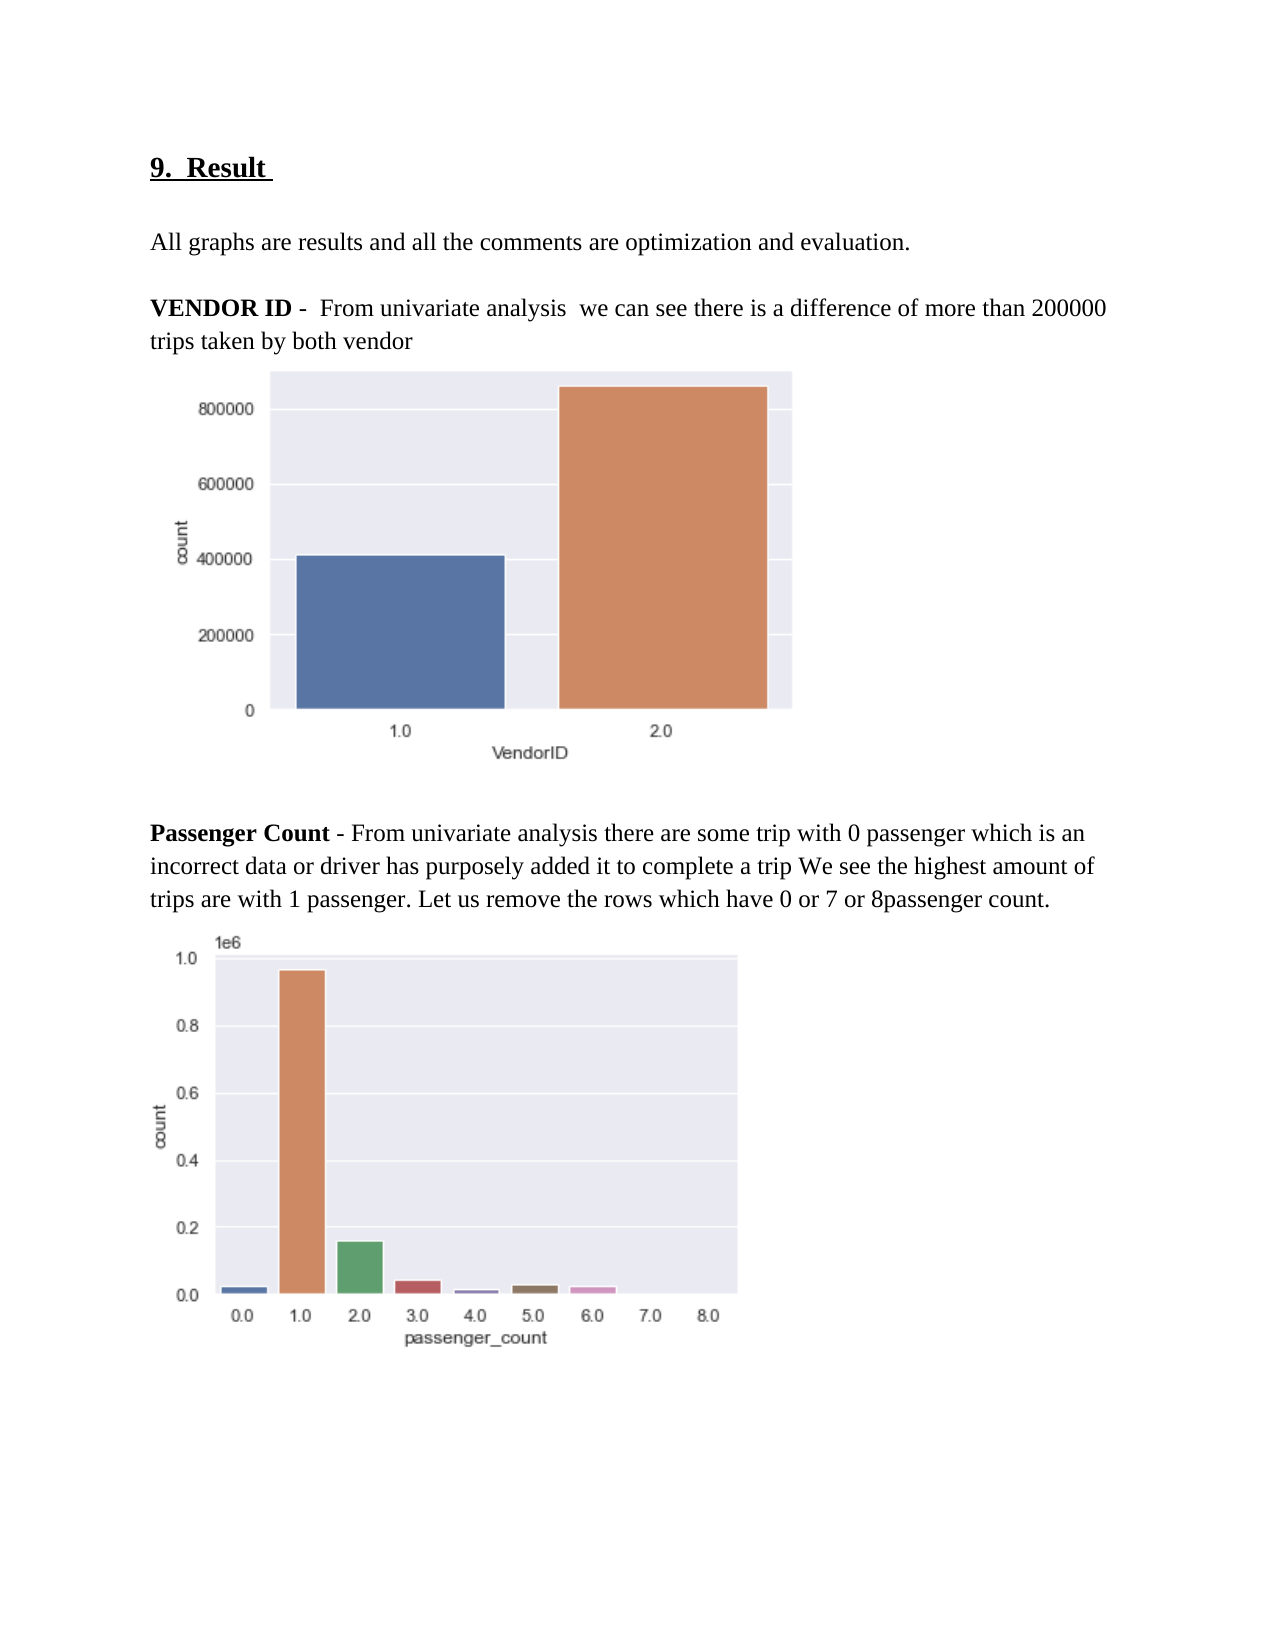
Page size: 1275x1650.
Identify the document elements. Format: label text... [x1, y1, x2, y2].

text VENDOR ID - From univariate analysis we can see there is a difference of more than 200000 trips taken by both vendor [150, 293, 1125, 355]
text All graphs are results and all the comments are optimization and evaluation. [150, 227, 1125, 256]
text Passenger Count - From univariate analysis there are some trip with 0 passenger which is an incorrect data or driver has purposely added it to complete a trip We see the highest amount of trips are with 1 passenger. Let us remove the rows which have 0 or 7 or 8passenger count. [150, 818, 1125, 913]
picture [150, 917, 788, 1369]
picture [150, 359, 880, 781]
text 9. Result [150, 150, 1125, 183]
